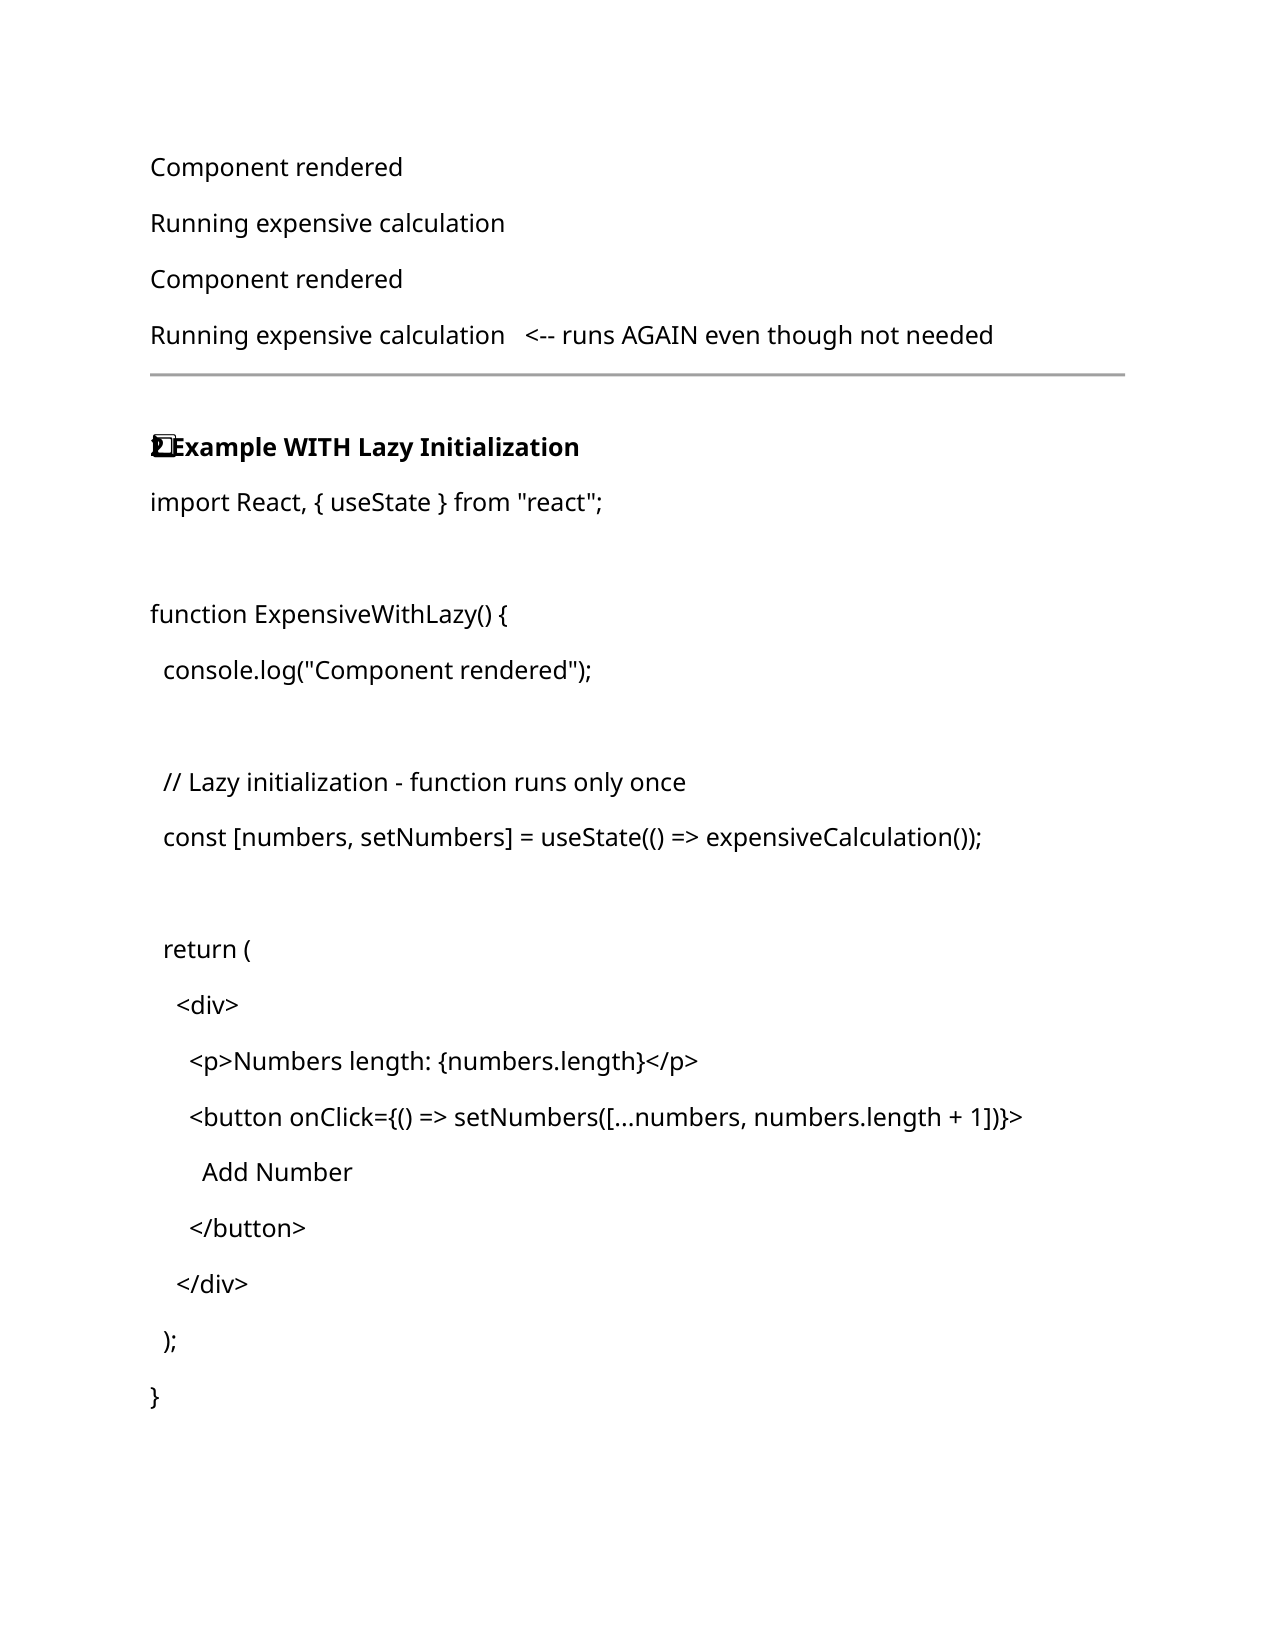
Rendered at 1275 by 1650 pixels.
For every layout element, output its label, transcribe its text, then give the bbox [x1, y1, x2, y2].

text <p>Numbers length: {numbers.length}</p> [150, 1043, 1125, 1077]
text Component rendered [150, 150, 1125, 184]
text <button onClick={() => setNumbers([...numbers, numbers.length + 1])}> [150, 1099, 1125, 1133]
text const [numbers, setNumbers] = useState(() => expensiveCalculation()); [150, 820, 1125, 854]
text ); [150, 1322, 1125, 1357]
text } [150, 1378, 1125, 1412]
text Running expensive calculation [150, 206, 1125, 240]
text Add Number [150, 1155, 1125, 1189]
text </div> [150, 1267, 1125, 1301]
text Component rendered [150, 262, 1125, 296]
text // Lazy initialization - function runs only once [150, 764, 1125, 798]
text import React, { useState } from "react"; [150, 485, 1125, 519]
text <div> [150, 987, 1125, 1022]
text function ExpensiveWithLazy() { [150, 597, 1125, 631]
text </button> [150, 1211, 1125, 1245]
text return ( [150, 932, 1125, 966]
text console.log("Component rendered"); [150, 652, 1125, 687]
text Running expensive calculation <-- runs AGAIN even though not needed [150, 317, 1125, 352]
text 2️⃣ Example WITH Lazy Initialization [150, 429, 1125, 463]
